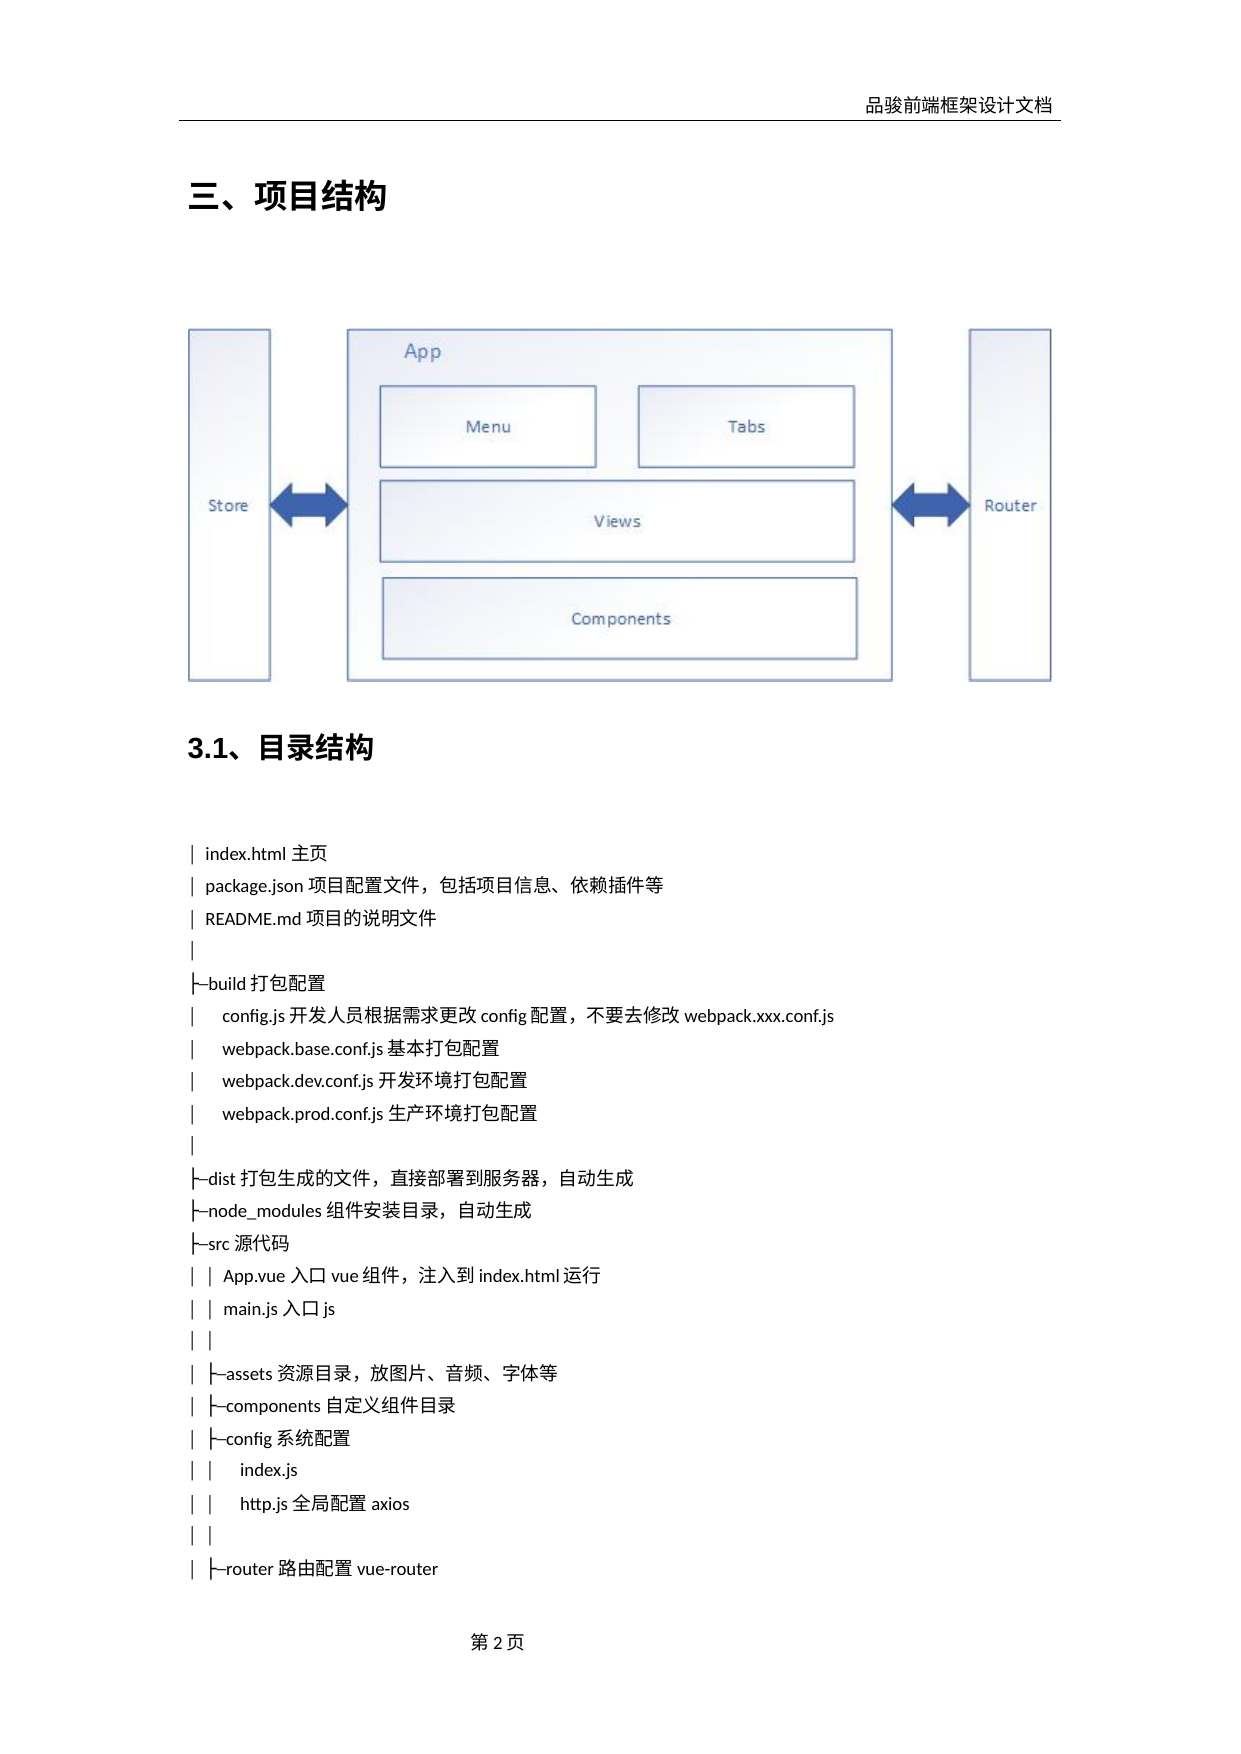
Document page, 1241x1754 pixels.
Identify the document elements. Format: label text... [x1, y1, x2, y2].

text ├─dist 打包生成的文件，直接部署到服务器，自动生成 [187, 1161, 1053, 1193]
text │ │ main.js 入口js [187, 1291, 1053, 1323]
text │ │ index.js [187, 1453, 1053, 1486]
subtitle 项目结构 [187, 162, 1053, 227]
text │ │ http.js 全局配置axios [187, 1486, 1053, 1518]
text │ index.html 主页 [187, 836, 1053, 868]
text │ [187, 933, 1053, 966]
text │ │ App.vue 入口vue组件，注入到index.html运行 [187, 1258, 1053, 1291]
text ├─build 打包配置 [187, 966, 1053, 998]
text ├─node_modules 组件安装目录，自动生成 [187, 1193, 1053, 1226]
text │ ├─components 自定义组件目录 [187, 1388, 1053, 1421]
text │ webpack.base.conf.js 基本打包配置 [187, 1031, 1053, 1063]
text │ ├─router 路由配置vue-router [187, 1551, 1053, 1583]
text │ │ [187, 1518, 1053, 1551]
text │ webpack.prod.conf.js 生产环境打包配置 [187, 1096, 1053, 1128]
text │ README.md 项目的说明文件 [187, 901, 1053, 933]
text │ ├─config 系统配置 [187, 1421, 1053, 1453]
text │ │ [187, 1323, 1053, 1356]
picture [187, 328, 1053, 682]
text │ webpack.dev.conf.js 开发环境打包配置 [187, 1063, 1053, 1096]
text │ config.js 开发人员根据需求更改config配置，不要去修改webpack.xxx.conf.js [187, 998, 1053, 1031]
text │ [187, 1128, 1053, 1161]
subtitle 3.1、目录结构 [187, 713, 1053, 778]
text ├─src 源代码 [187, 1226, 1053, 1258]
text │ package.json 项目配置文件，包括项目信息、依赖插件等 [187, 868, 1053, 901]
text │ ├─assets 资源目录，放图片、音频、字体等 [187, 1356, 1053, 1388]
